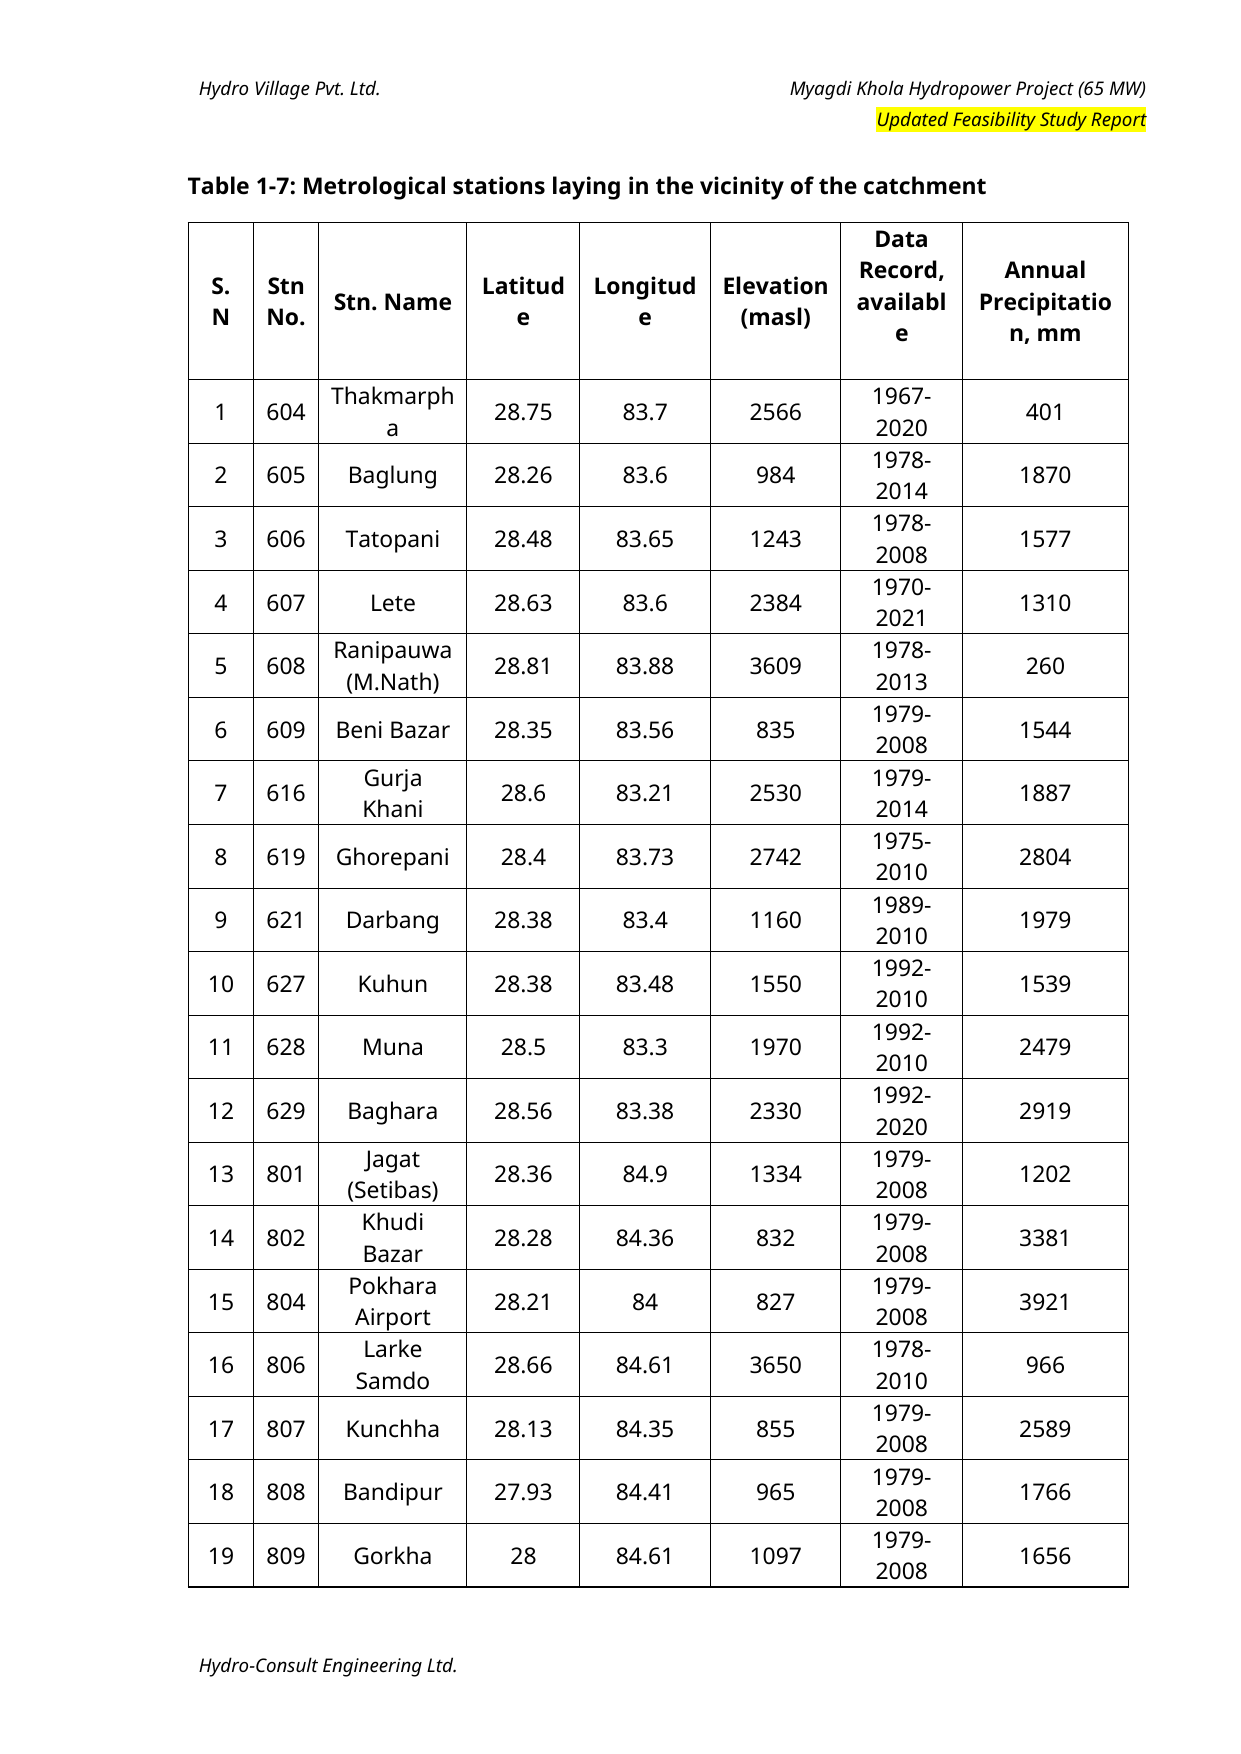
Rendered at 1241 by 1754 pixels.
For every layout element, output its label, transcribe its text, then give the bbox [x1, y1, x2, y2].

table_cell Ghorepani [319, 825, 466, 887]
table_cell Thakmarpha [319, 380, 466, 443]
table_cell 3 [189, 507, 253, 570]
table_cell 83.48 [580, 952, 710, 1014]
table_cell 83.7 [580, 380, 710, 443]
table_cell 1160 [711, 889, 840, 951]
table_cell 28.36 [467, 1143, 579, 1205]
table_cell 2589 [963, 1397, 1128, 1459]
table_cell 28.13 [467, 1397, 579, 1459]
table_cell 806 [254, 1333, 318, 1396]
table_cell 1544 [963, 698, 1128, 760]
table_cell 855 [711, 1397, 840, 1459]
table_cell 1870 [963, 444, 1128, 506]
table_cell 16 [189, 1333, 253, 1396]
table_cell 808 [254, 1460, 318, 1523]
table_cell Lete [319, 571, 466, 633]
table_cell 28.38 [467, 889, 579, 951]
table_cell 83.21 [580, 761, 710, 824]
table_cell 2919 [963, 1079, 1128, 1142]
table_cell 13 [189, 1143, 253, 1205]
table_cell 84.9 [580, 1143, 710, 1205]
table_cell 609 [254, 698, 318, 760]
table_cell 628 [254, 1016, 318, 1078]
table_cell 2479 [963, 1016, 1128, 1078]
table_cell 84.61 [580, 1333, 710, 1396]
table_cell 260 [963, 634, 1128, 697]
table_cell 2330 [711, 1079, 840, 1142]
table_cell 1887 [963, 761, 1128, 824]
table_cell 3921 [963, 1270, 1128, 1332]
table_cell 809 [254, 1524, 318, 1586]
table_cell 604 [254, 380, 318, 443]
table_cell Kunchha [319, 1397, 466, 1459]
table_cell Kuhun [319, 952, 466, 1014]
table_cell 5 [189, 634, 253, 697]
table_cell 1967-2020 [841, 380, 962, 443]
table_cell Pokhara Airport [319, 1270, 466, 1332]
table_cell 28.81 [467, 634, 579, 697]
table_cell 3609 [711, 634, 840, 697]
table_cell 1979-2008 [841, 1524, 962, 1586]
table_cell 1979-2008 [841, 1143, 962, 1205]
table_cell 807 [254, 1397, 318, 1459]
table_cell 6 [189, 698, 253, 760]
table_cell 9 [189, 889, 253, 951]
table_cell 83.6 [580, 571, 710, 633]
table_cell 83.56 [580, 698, 710, 760]
table_header Latitude [467, 223, 579, 379]
table_cell 2566 [711, 380, 840, 443]
table_cell 1979-2008 [841, 1460, 962, 1523]
table_cell 27.93 [467, 1460, 579, 1523]
table_cell Larke Samdo [319, 1333, 466, 1396]
table_header Annual Precipitation, mm [963, 223, 1128, 379]
table_cell 966 [963, 1333, 1128, 1396]
table_cell 2530 [711, 761, 840, 824]
table_cell 1550 [711, 952, 840, 1014]
table_cell 616 [254, 761, 318, 824]
table_cell 28.38 [467, 952, 579, 1014]
table_cell 606 [254, 507, 318, 570]
table_cell 804 [254, 1270, 318, 1332]
table_cell 1979 [963, 889, 1128, 951]
table_cell 629 [254, 1079, 318, 1142]
table_cell 1978-2010 [841, 1333, 962, 1396]
table_cell Darbang [319, 889, 466, 951]
table_cell 1975-2010 [841, 825, 962, 887]
table_cell 1978-2014 [841, 444, 962, 506]
table_cell Gorkha [319, 1524, 466, 1586]
table_cell 1202 [963, 1143, 1128, 1205]
table_cell 84.35 [580, 1397, 710, 1459]
table_cell 1979-2008 [841, 1270, 962, 1332]
table_cell Baghara [319, 1079, 466, 1142]
table_cell 802 [254, 1206, 318, 1269]
table_cell Bandipur [319, 1460, 466, 1523]
table_cell 83.88 [580, 634, 710, 697]
table_cell 1243 [711, 507, 840, 570]
table_cell 832 [711, 1206, 840, 1269]
table_cell 1097 [711, 1524, 840, 1586]
table_header Elevation (masl) [711, 223, 840, 379]
table_cell 7 [189, 761, 253, 824]
table_cell 608 [254, 634, 318, 697]
table_cell 1979-2008 [841, 1397, 962, 1459]
table_cell 3650 [711, 1333, 840, 1396]
table_cell Baglung [319, 444, 466, 506]
table_cell 801 [254, 1143, 318, 1205]
table_cell 1539 [963, 952, 1128, 1014]
table_cell 1992-2010 [841, 952, 962, 1014]
table_cell 28.48 [467, 507, 579, 570]
table_cell Khudi Bazar [319, 1206, 466, 1269]
table_header Stn No. [254, 223, 318, 379]
table_cell 15 [189, 1270, 253, 1332]
table_cell 84 [580, 1270, 710, 1332]
table_cell 83.73 [580, 825, 710, 887]
table_cell 1 [189, 380, 253, 443]
table_cell 28.35 [467, 698, 579, 760]
table_cell 28.75 [467, 380, 579, 443]
table_cell 14 [189, 1206, 253, 1269]
table_cell 83.65 [580, 507, 710, 570]
table_cell 1978-2013 [841, 634, 962, 697]
table_cell 621 [254, 889, 318, 951]
table_cell 28 [467, 1524, 579, 1586]
table_header S. N [189, 223, 253, 379]
table_cell 1970-2021 [841, 571, 962, 633]
table_cell 8 [189, 825, 253, 887]
table_cell 1979-2008 [841, 1206, 962, 1269]
table_cell 1978-2008 [841, 507, 962, 570]
table_cell 1979-2008 [841, 698, 962, 760]
table_cell 83.38 [580, 1079, 710, 1142]
table_cell 28.21 [467, 1270, 579, 1332]
table_cell 1310 [963, 571, 1128, 633]
table_cell 19 [189, 1524, 253, 1586]
table_cell 1334 [711, 1143, 840, 1205]
table_cell 401 [963, 380, 1128, 443]
table_cell Gurja Khani [319, 761, 466, 824]
table_header Data Record, available [841, 223, 962, 379]
table_cell Muna [319, 1016, 466, 1078]
table_cell 83.4 [580, 889, 710, 951]
table_cell 1577 [963, 507, 1128, 570]
table_cell 28.26 [467, 444, 579, 506]
table_cell 1992-2020 [841, 1079, 962, 1142]
table_cell 83.6 [580, 444, 710, 506]
table_cell 11 [189, 1016, 253, 1078]
table_cell 984 [711, 444, 840, 506]
table_cell 1766 [963, 1460, 1128, 1523]
table_cell 28.5 [467, 1016, 579, 1078]
table_cell 18 [189, 1460, 253, 1523]
table_cell Ranipauwa (M.Nath) [319, 634, 466, 697]
table_cell 28.4 [467, 825, 579, 887]
table_cell Tatopani [319, 507, 466, 570]
table_cell 17 [189, 1397, 253, 1459]
table_cell 607 [254, 571, 318, 633]
table_cell 1979-2014 [841, 761, 962, 824]
table_cell 1970 [711, 1016, 840, 1078]
table_cell 28.66 [467, 1333, 579, 1396]
table_cell 4 [189, 571, 253, 633]
table_cell 28.56 [467, 1079, 579, 1142]
table_cell 84.41 [580, 1460, 710, 1523]
table_cell 605 [254, 444, 318, 506]
table_header Stn. Name [319, 223, 466, 379]
table_cell 2804 [963, 825, 1128, 887]
table_cell 28.6 [467, 761, 579, 824]
table_cell 1989-2010 [841, 889, 962, 951]
table_cell 84.61 [580, 1524, 710, 1586]
table_cell 2 [189, 444, 253, 506]
table_cell 627 [254, 952, 318, 1014]
table_cell Jagat (Setibas) [319, 1143, 466, 1205]
table_cell 84.36 [580, 1206, 710, 1269]
table_cell 3381 [963, 1206, 1128, 1269]
table_cell 965 [711, 1460, 840, 1523]
table_cell 2384 [711, 571, 840, 633]
table_cell 2742 [711, 825, 840, 887]
table_cell 1656 [963, 1524, 1128, 1586]
table_cell 1992-2010 [841, 1016, 962, 1078]
table_cell 28.63 [467, 571, 579, 633]
table_header Longitude [580, 223, 710, 379]
table_cell 835 [711, 698, 840, 760]
table_cell 619 [254, 825, 318, 887]
table_cell 827 [711, 1270, 840, 1332]
table_cell 10 [189, 952, 253, 1014]
table_cell 12 [189, 1079, 253, 1142]
table_cell 83.3 [580, 1016, 710, 1078]
table_cell Beni Bazar [319, 698, 466, 760]
table_cell 28.28 [467, 1206, 579, 1269]
